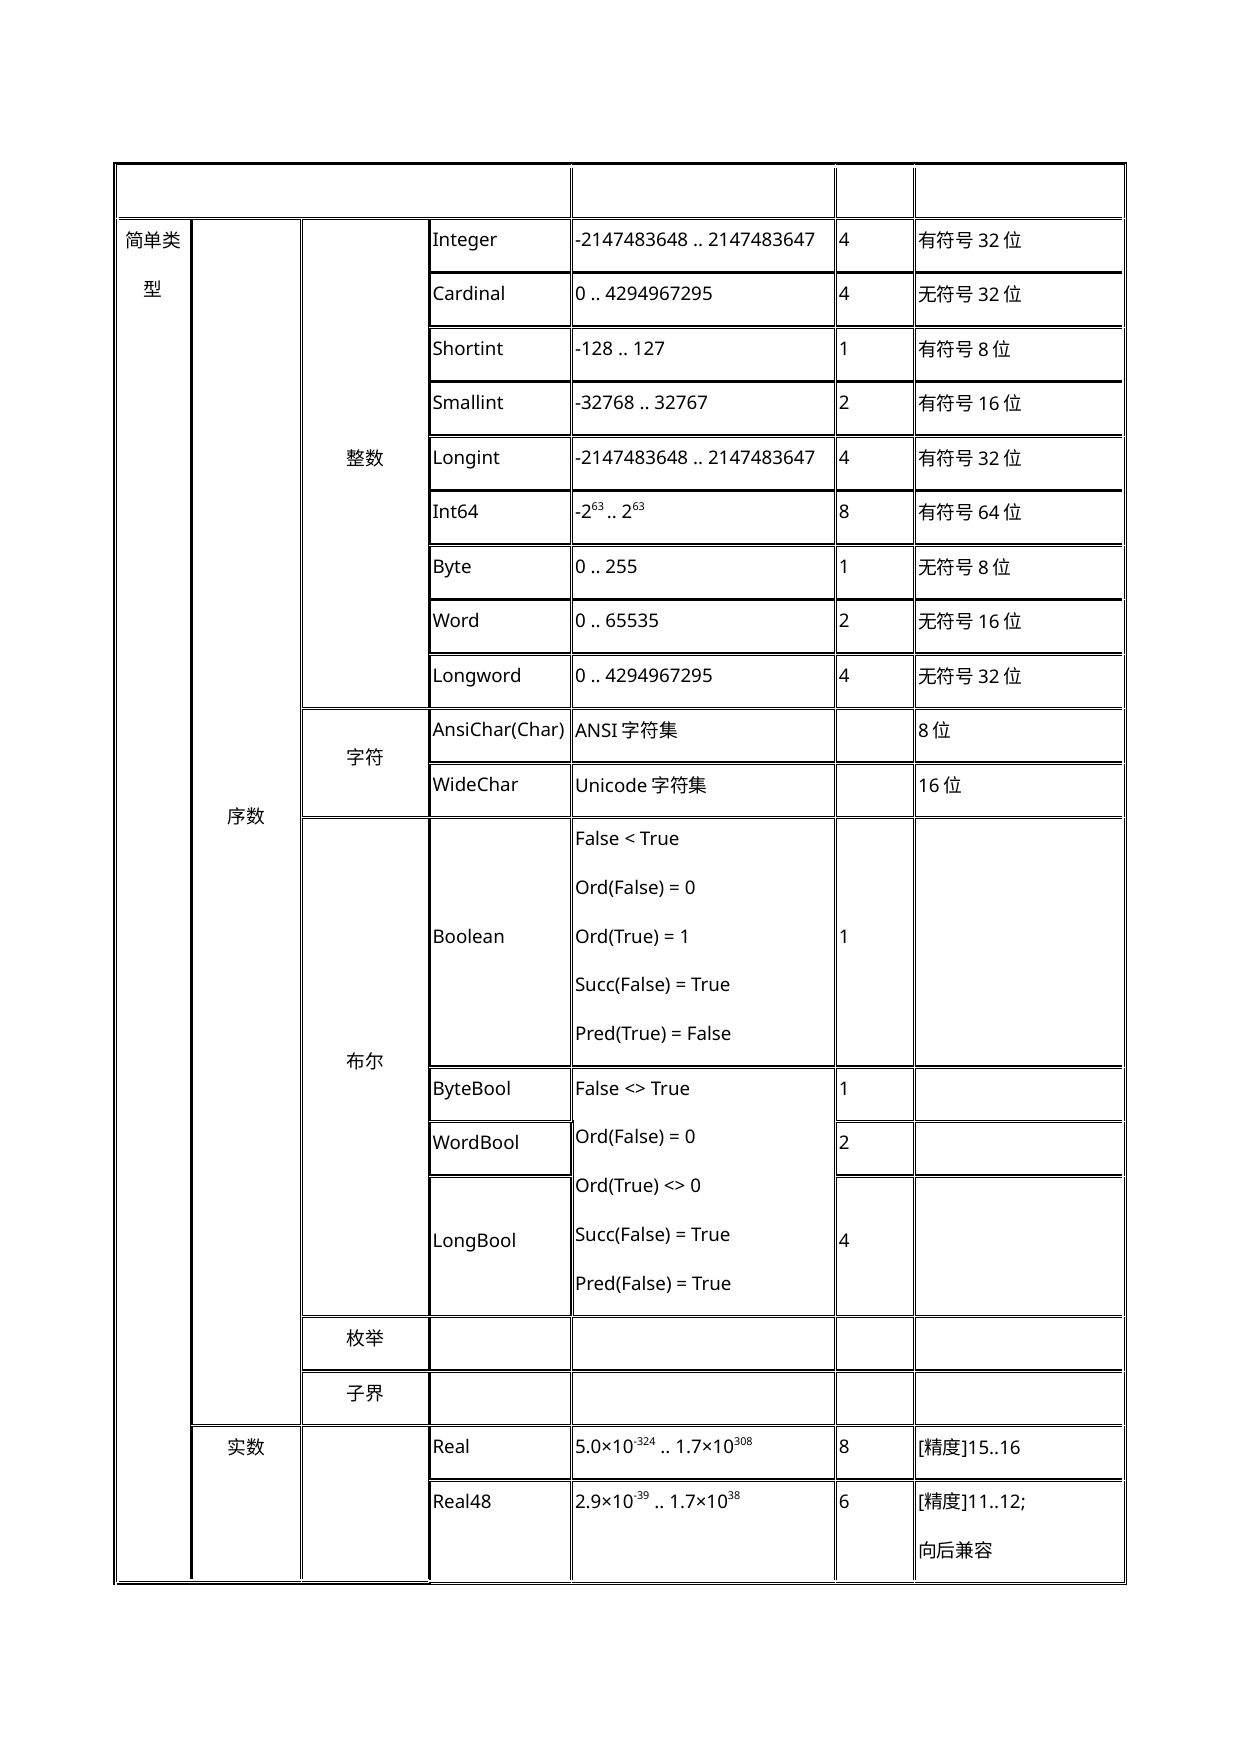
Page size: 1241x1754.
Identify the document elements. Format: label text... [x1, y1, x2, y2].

table_cell 6 [836, 1482, 915, 1581]
table_cell Real [431, 1427, 570, 1478]
table_cell Real48 [429, 1482, 572, 1581]
table_cell Unicode字符集 [573, 765, 834, 816]
table_cell AnsiChar(Char) [431, 710, 570, 761]
table_cell 2 [837, 383, 913, 434]
table_cell 枚举 [303, 1318, 428, 1369]
table_header 字节 [836, 165, 915, 216]
table_cell 有符号64位 [916, 489, 1124, 543]
table_cell 实数 [191, 1427, 302, 1581]
table_cell 4 [837, 1178, 913, 1315]
table_cell 1 [837, 329, 913, 380]
table_cell 8 [837, 1427, 913, 1478]
table_cell 5.0×10-324 .. 1.7×10308 [573, 1427, 834, 1478]
table_cell [837, 710, 913, 761]
table_cell 字符 [303, 710, 428, 816]
table_cell Smallint [431, 383, 570, 434]
table_cell [837, 1318, 913, 1369]
table_cell [精度]11..12; 向后兼容 [915, 1478, 1124, 1581]
table_cell Int64 [431, 492, 570, 543]
table_cell 0 .. 65535 [573, 601, 834, 652]
table_cell WordBool [431, 1123, 570, 1174]
table_cell 16位 [916, 761, 1124, 816]
table_cell LongBool [431, 1178, 570, 1315]
table_cell 0 .. 4294967295 [573, 274, 834, 325]
table_cell 整数 [303, 220, 428, 707]
table_cell Longword [431, 656, 570, 707]
table_cell -32768 .. 32767 [573, 383, 834, 434]
table_cell 子界 [303, 1373, 428, 1424]
table_cell 1 [837, 1069, 913, 1120]
table_cell ANSI字符集 [573, 710, 834, 761]
table_header 分类 [117, 165, 572, 216]
table_cell 无符号32位 [916, 271, 1124, 325]
table_cell [916, 1369, 1124, 1424]
table_cell Word [431, 601, 570, 652]
table_cell -128 .. 127 [573, 329, 834, 380]
table_cell False <> True Ord(False) = 0 Ord(True) <> 0 Succ(False) = True Pred(False) = True [573, 1069, 834, 1315]
table_cell 8 [837, 492, 913, 543]
table_cell 0 .. 4294967295 [573, 656, 834, 707]
table_cell ByteBool [431, 1069, 570, 1120]
table_cell 4 [837, 220, 913, 271]
table_cell 4 [837, 274, 913, 325]
table_cell [916, 1065, 1124, 1120]
table_cell 8位 [915, 707, 1125, 761]
table_cell Byte [431, 547, 570, 598]
table_cell 有符号32位 [916, 216, 1124, 271]
table_cell 布尔 [303, 819, 428, 1315]
table_cell 4 [837, 438, 913, 489]
table_cell 简单类型 [117, 216, 191, 1581]
table_cell [837, 1373, 913, 1424]
table_cell 无符号8位 [916, 543, 1124, 598]
table_cell -2147483648 .. 2147483647 [573, 220, 834, 271]
table_cell 无符号16位 [916, 598, 1125, 652]
table_cell 有符号16位 [916, 380, 1124, 434]
table_cell Integer [431, 220, 570, 271]
table_cell Boolean [431, 819, 570, 1065]
table_cell -263 .. 263 [573, 492, 834, 543]
table_cell Longint [431, 438, 570, 489]
table_cell [915, 816, 1125, 1065]
table_cell -2147483648 .. 2147483647 [573, 438, 834, 489]
table_cell 有符号8位 [916, 325, 1124, 380]
table_cell [916, 1174, 1124, 1315]
table_cell 2 [837, 601, 913, 652]
table_cell False < True Ord(False) = 0 Ord(True) = 1 Succ(False) = True Pred(True) = False [573, 819, 834, 1065]
table_cell [精度]15..16 [915, 1424, 1125, 1478]
table_cell [431, 1318, 570, 1369]
table_cell 有符号32位 [916, 434, 1124, 489]
table_cell 1 [837, 547, 913, 598]
table_cell 2.9×10-39 .. 1.7×1038 [572, 1482, 836, 1581]
table_cell [573, 1373, 834, 1424]
table_cell Cardinal [431, 274, 570, 325]
table_cell 4 [837, 656, 913, 707]
table_cell 序数 [193, 220, 300, 1424]
table_cell [302, 1427, 429, 1581]
table_cell Shortint [431, 329, 570, 380]
table_cell [915, 1120, 1125, 1174]
table_cell [573, 1318, 834, 1369]
table_header 范围 [572, 165, 836, 216]
table_cell 无符号32位 [916, 652, 1124, 707]
table_cell [431, 1373, 570, 1424]
table_cell 0 .. 255 [573, 547, 834, 598]
table_cell [837, 765, 913, 816]
table_cell 1 [837, 819, 913, 1065]
table_cell 2 [837, 1123, 913, 1174]
table_header 备注 [915, 165, 1124, 216]
table_cell WideChar [431, 765, 570, 816]
table_cell [915, 1315, 1125, 1369]
